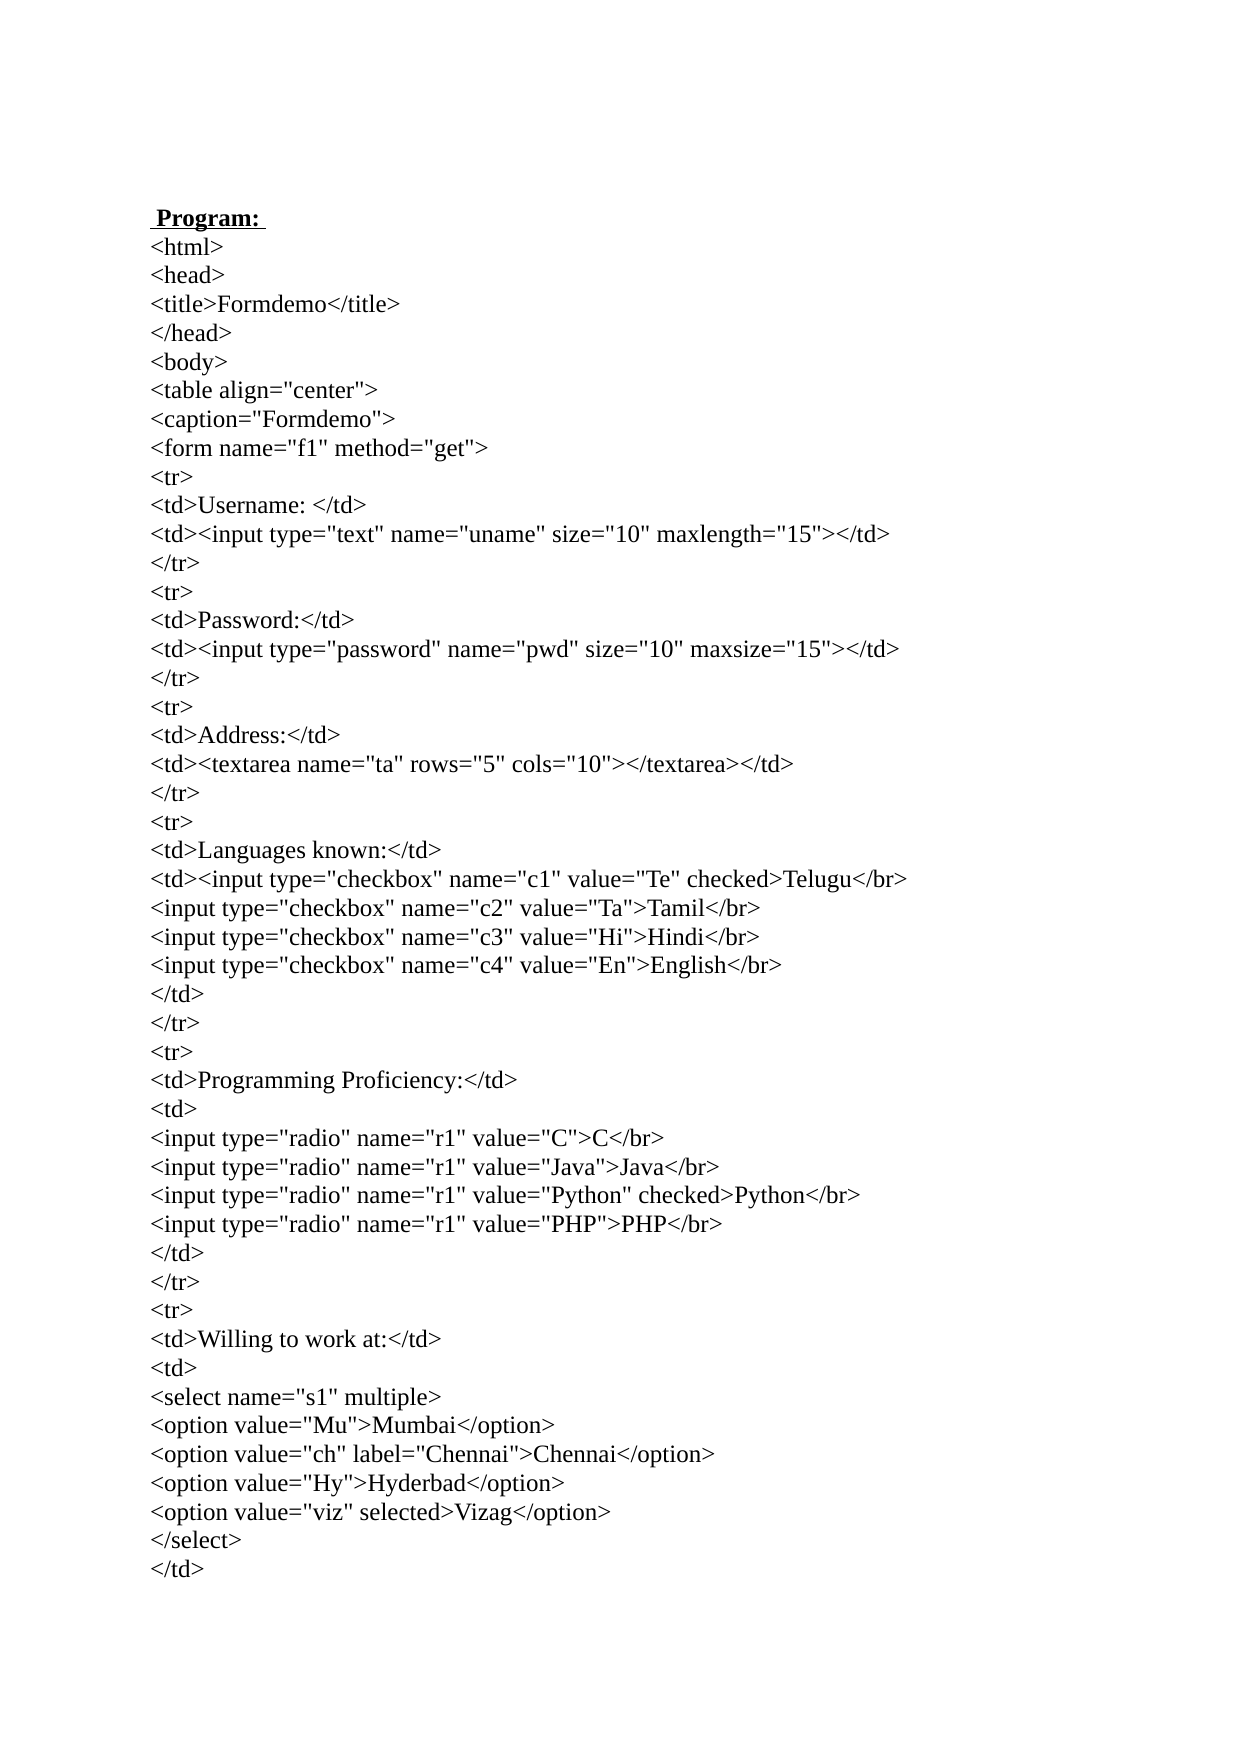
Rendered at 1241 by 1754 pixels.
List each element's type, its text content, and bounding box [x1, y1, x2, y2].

text </select> [150, 1525, 1090, 1554]
text <td><input type="text" name="uname" size="10" maxlength="15"></td> [150, 519, 1090, 548]
text <input type="checkbox" name="c3" value="Hi">Hindi</br> [150, 922, 1090, 950]
text </tr> [150, 548, 1090, 577]
text <option value="viz" selected>Vizag</option> [150, 1497, 1090, 1525]
text <input type="radio" name="r1" value="C">C</br> [150, 1123, 1090, 1152]
text </tr> [150, 778, 1090, 807]
text <form name="f1" method="get"> [150, 433, 1090, 462]
text <td><input type="password" name="pwd" size="10" maxsize="15"></td> [150, 634, 1090, 663]
text <body> [150, 347, 1090, 375]
text </tr> [150, 663, 1090, 692]
text <select name="s1" multiple> [150, 1382, 1090, 1410]
text <option value="ch" label="Chennai">Chennai</option> [150, 1439, 1090, 1468]
text <tr> [150, 692, 1090, 720]
text <title>Formdemo</title> [150, 289, 1090, 318]
text <td>Programming Proficiency:</td> [150, 1065, 1090, 1094]
text <td> [150, 1094, 1090, 1123]
text <input type="checkbox" name="c4" value="En">English</br> [150, 950, 1090, 979]
text <td>Username: </td> [150, 490, 1090, 519]
text </tr> [150, 1008, 1090, 1037]
text <head> [150, 260, 1090, 289]
text <tr> [150, 1037, 1090, 1065]
text <input type="checkbox" name="c2" value="Ta">Tamil</br> [150, 893, 1090, 922]
text <tr> [150, 807, 1090, 835]
text </head> [150, 318, 1090, 347]
text Program: [150, 203, 1090, 232]
text <td>Willing to work at:</td> [150, 1324, 1090, 1353]
text <td>Password:</td> [150, 605, 1090, 634]
text <caption="Formdemo"> [150, 404, 1090, 433]
text <table align="center"> [150, 375, 1090, 404]
text <tr> [150, 577, 1090, 605]
text <html> [150, 232, 1090, 260]
text <td>Languages known:</td> [150, 835, 1090, 864]
text <td><textarea name="ta" rows="5" cols="10"></textarea></td> [150, 749, 1090, 778]
text <tr> [150, 1295, 1090, 1324]
text </td> [150, 1238, 1090, 1267]
text <input type="radio" name="r1" value="PHP">PHP</br> [150, 1209, 1090, 1238]
text <td><input type="checkbox" name="c1" value="Te" checked>Telugu</br> [150, 864, 1090, 893]
text </td> [150, 1554, 1090, 1583]
text </tr> [150, 1267, 1090, 1295]
text <input type="radio" name="r1" value="Java">Java</br> [150, 1152, 1090, 1180]
text </td> [150, 979, 1090, 1008]
text <input type="radio" name="r1" value="Python" checked>Python</br> [150, 1180, 1090, 1209]
text <tr> [150, 462, 1090, 490]
text <option value="Hy">Hyderbad</option> [150, 1468, 1090, 1497]
text <td> [150, 1353, 1090, 1382]
text <td>Address:</td> [150, 720, 1090, 749]
text <option value="Mu">Mumbai</option> [150, 1410, 1090, 1439]
